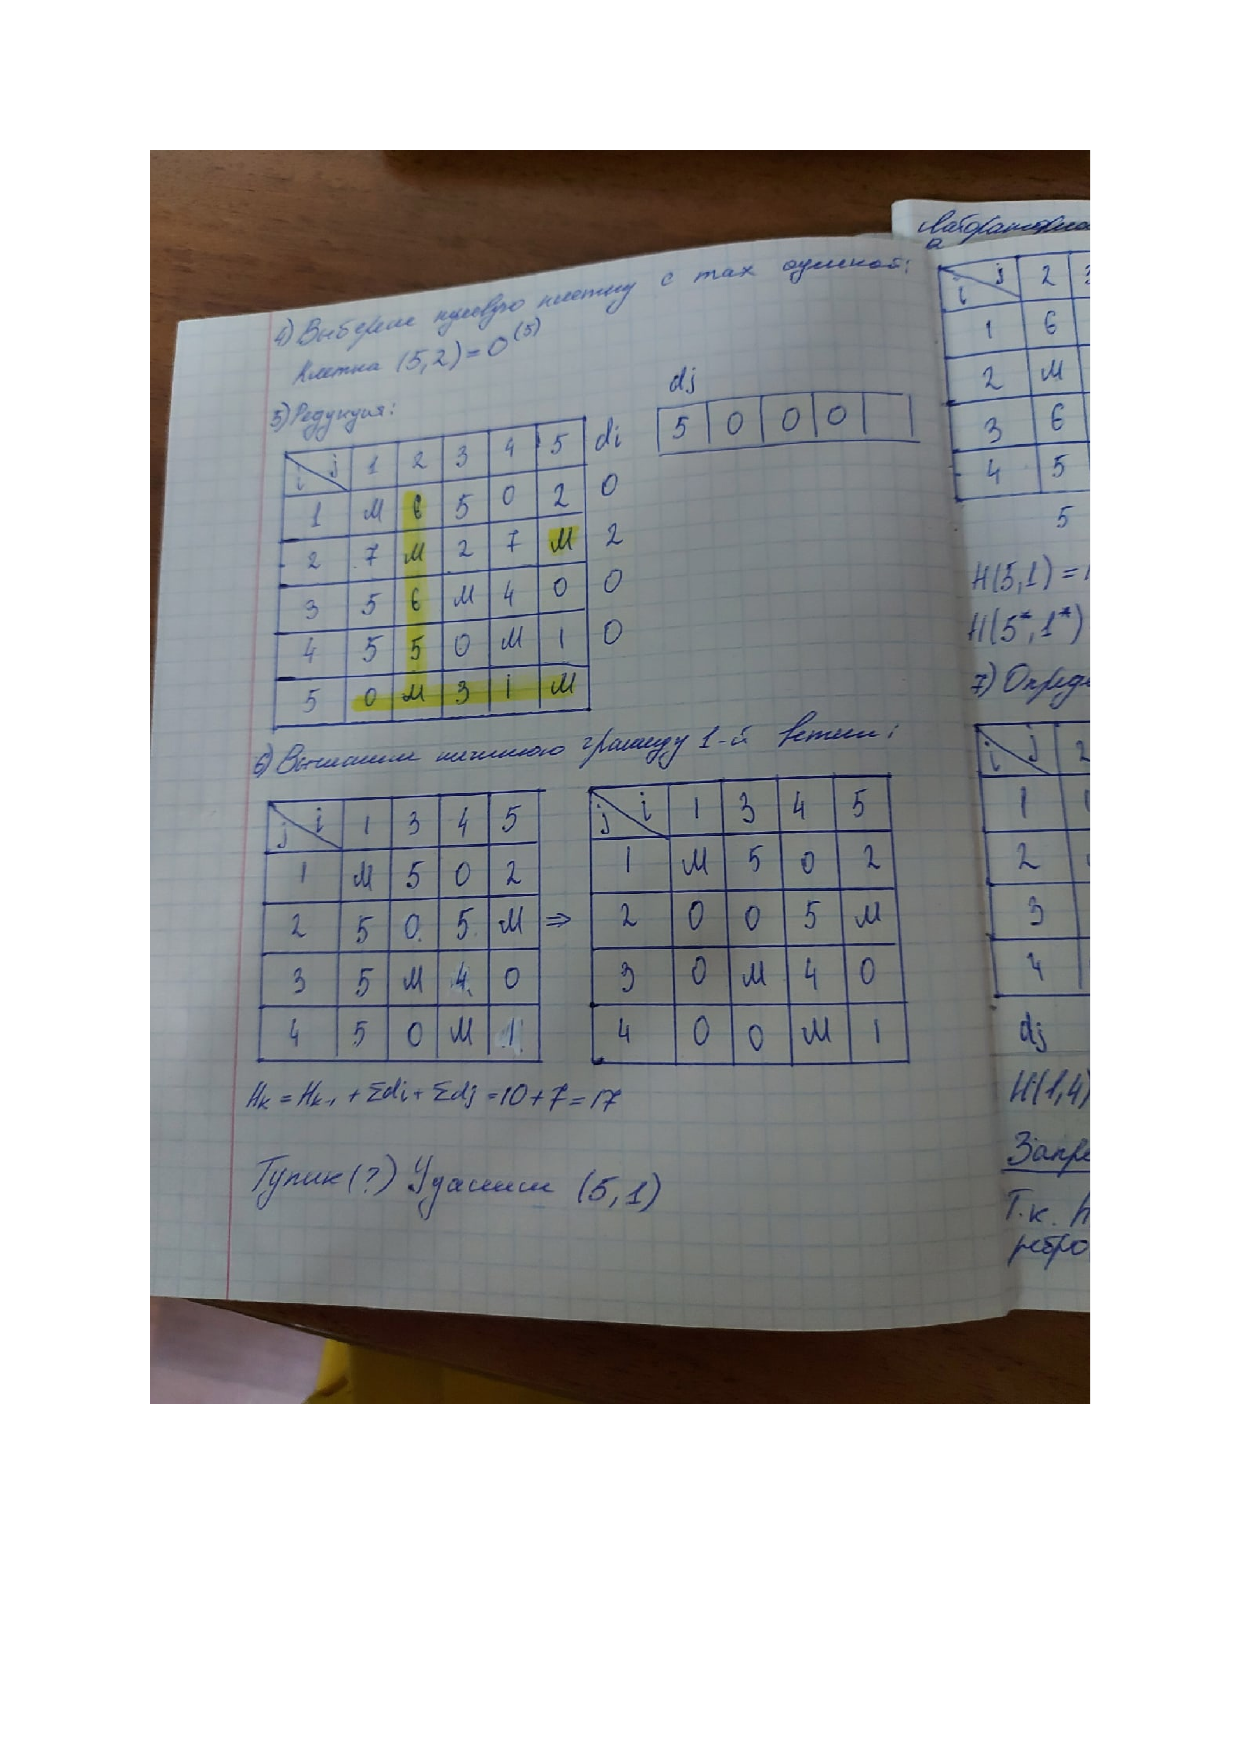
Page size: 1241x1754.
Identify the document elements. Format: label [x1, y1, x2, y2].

picture [150, 150, 1091, 1404]
